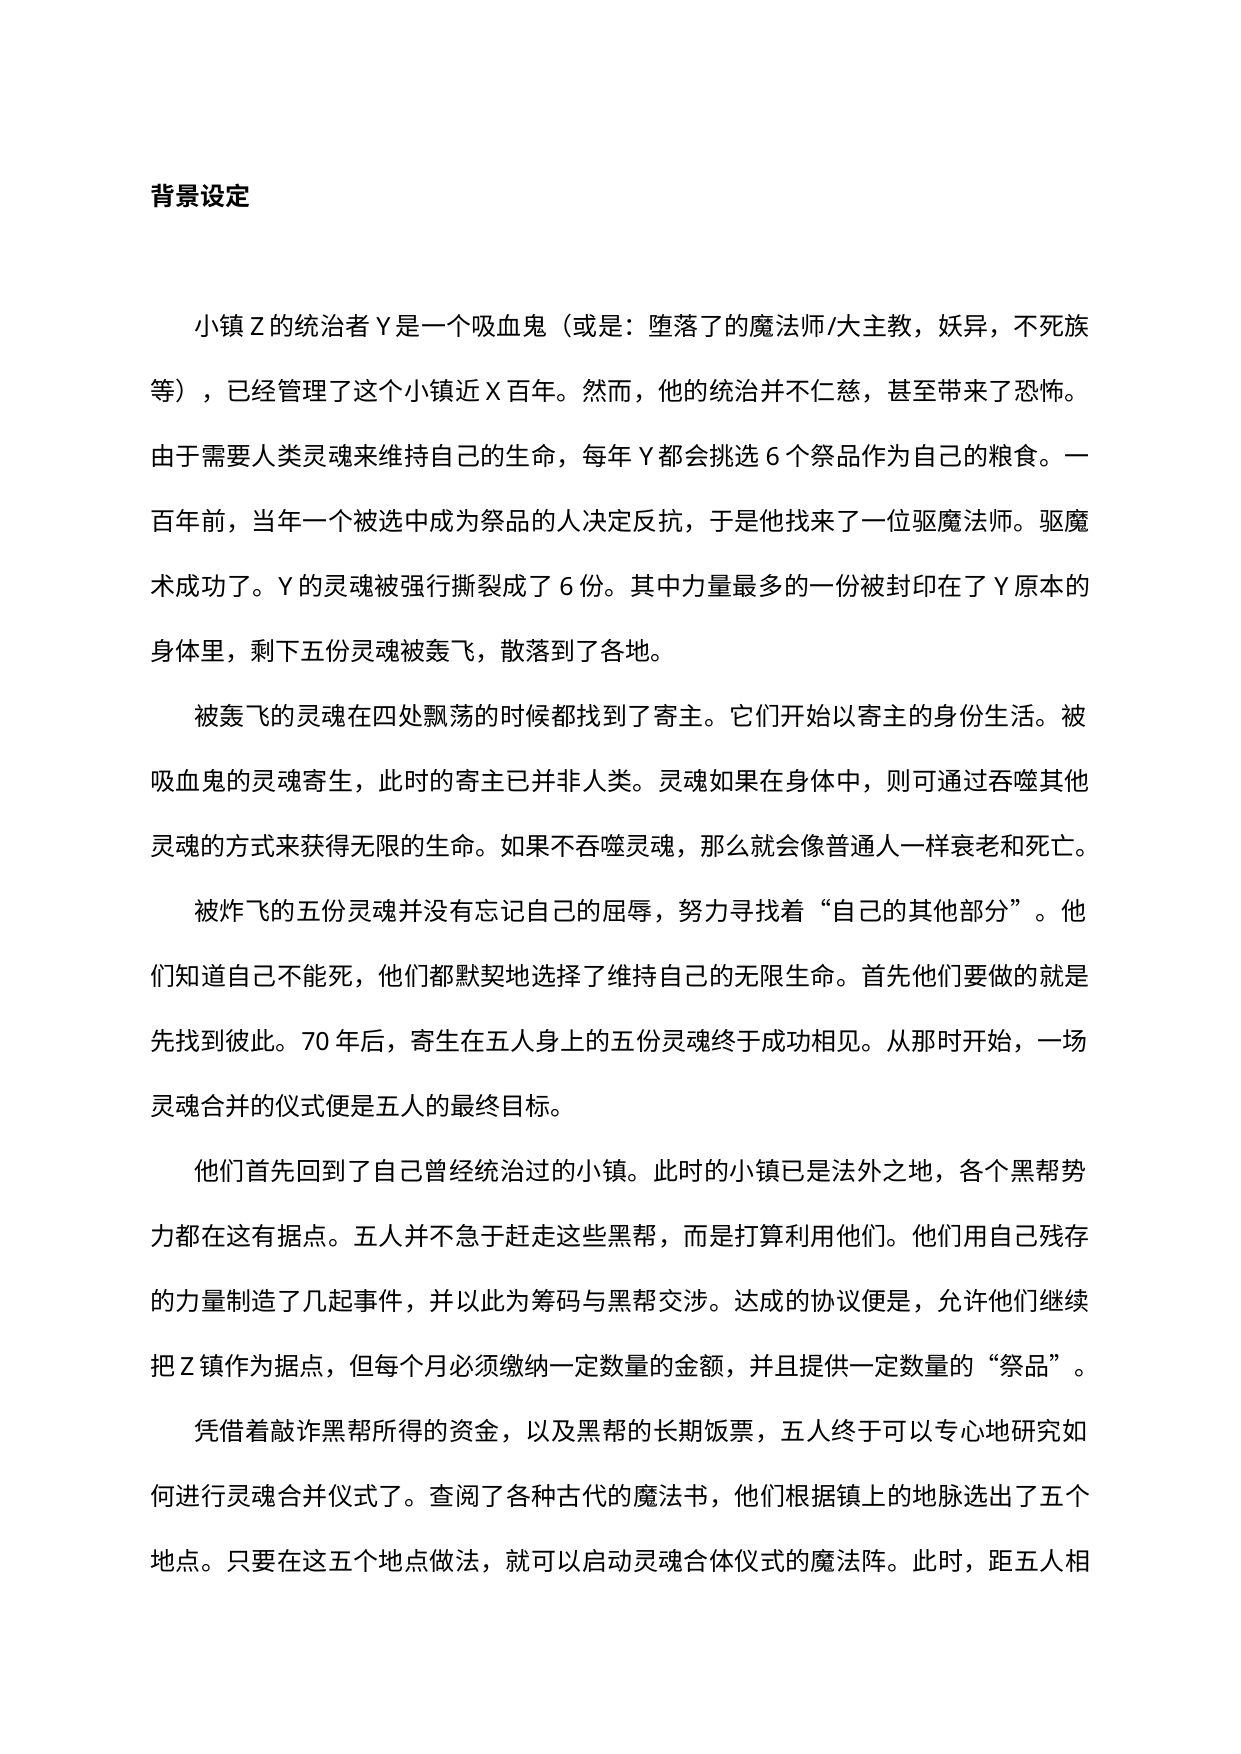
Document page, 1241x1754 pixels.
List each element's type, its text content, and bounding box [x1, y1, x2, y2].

text 小镇Z的统治者Y是一个吸血鬼（或是：堕落了的魔法师/大主教，妖异，不死族等），已经管理了这个小镇近X百年。然而，他的统治并不仁慈，甚至带来了恐怖。由于需要人类灵魂来维持自己的生命，每年Y都会挑选6个祭品作为自己的粮食。一百年前，当年一个被选中成为祭品的人决定反抗，于是他找来了一位驱魔法师。驱魔术成功了。Y的灵魂被强行撕裂成了6份。其中力量最多的一份被封印在了Y原本的身体里，剩下五份灵魂被轰飞，散落到了各地。 [150, 292, 1090, 682]
text 被炸飞的五份灵魂并没有忘记自己的屈辱，努力寻找着“自己的其他部分”。他们知道自己不能死，他们都默契地选择了维持自己的无限生命。首先他们要做的就是先找到彼此。70年后，寄生在五人身上的五份灵魂终于成功相见。从那时开始，一场灵魂合并的仪式便是五人的最终目标。 [150, 877, 1090, 1137]
text 被轰飞的灵魂在四处飘荡的时候都找到了寄主。它们开始以寄主的身份生活。被吸血鬼的灵魂寄生，此时的寄主已并非人类。灵魂如果在身体中，则可通过吞噬其他灵魂的方式来获得无限的生命。如果不吞噬灵魂，那么就会像普通人一样衰老和死亡。 [150, 682, 1090, 877]
text 他们首先回到了自己曾经统治过的小镇。此时的小镇已是法外之地，各个黑帮势力都在这有据点。五人并不急于赶走这些黑帮，而是打算利用他们。他们用自己残存的力量制造了几起事件，并以此为筹码与黑帮交涉。达成的协议便是，允许他们继续把Z镇作为据点，但每个月必须缴纳一定数量的金额，并且提供一定数量的“祭品”。 [150, 1137, 1090, 1397]
text 背景设定 [150, 162, 1090, 227]
text 凭借着敲诈黑帮所得的资金，以及黑帮的长期饭票，五人终于可以专心地研究如何进行灵魂合并仪式了。查阅了各种古代的魔法书，他们根据镇上的地脉选出了五个地点。只要在这五个地点做法，就可以启动灵魂合体仪式的魔法阵。此时，距五人相见的那年已经过去了15年。 [150, 1397, 1090, 1592]
